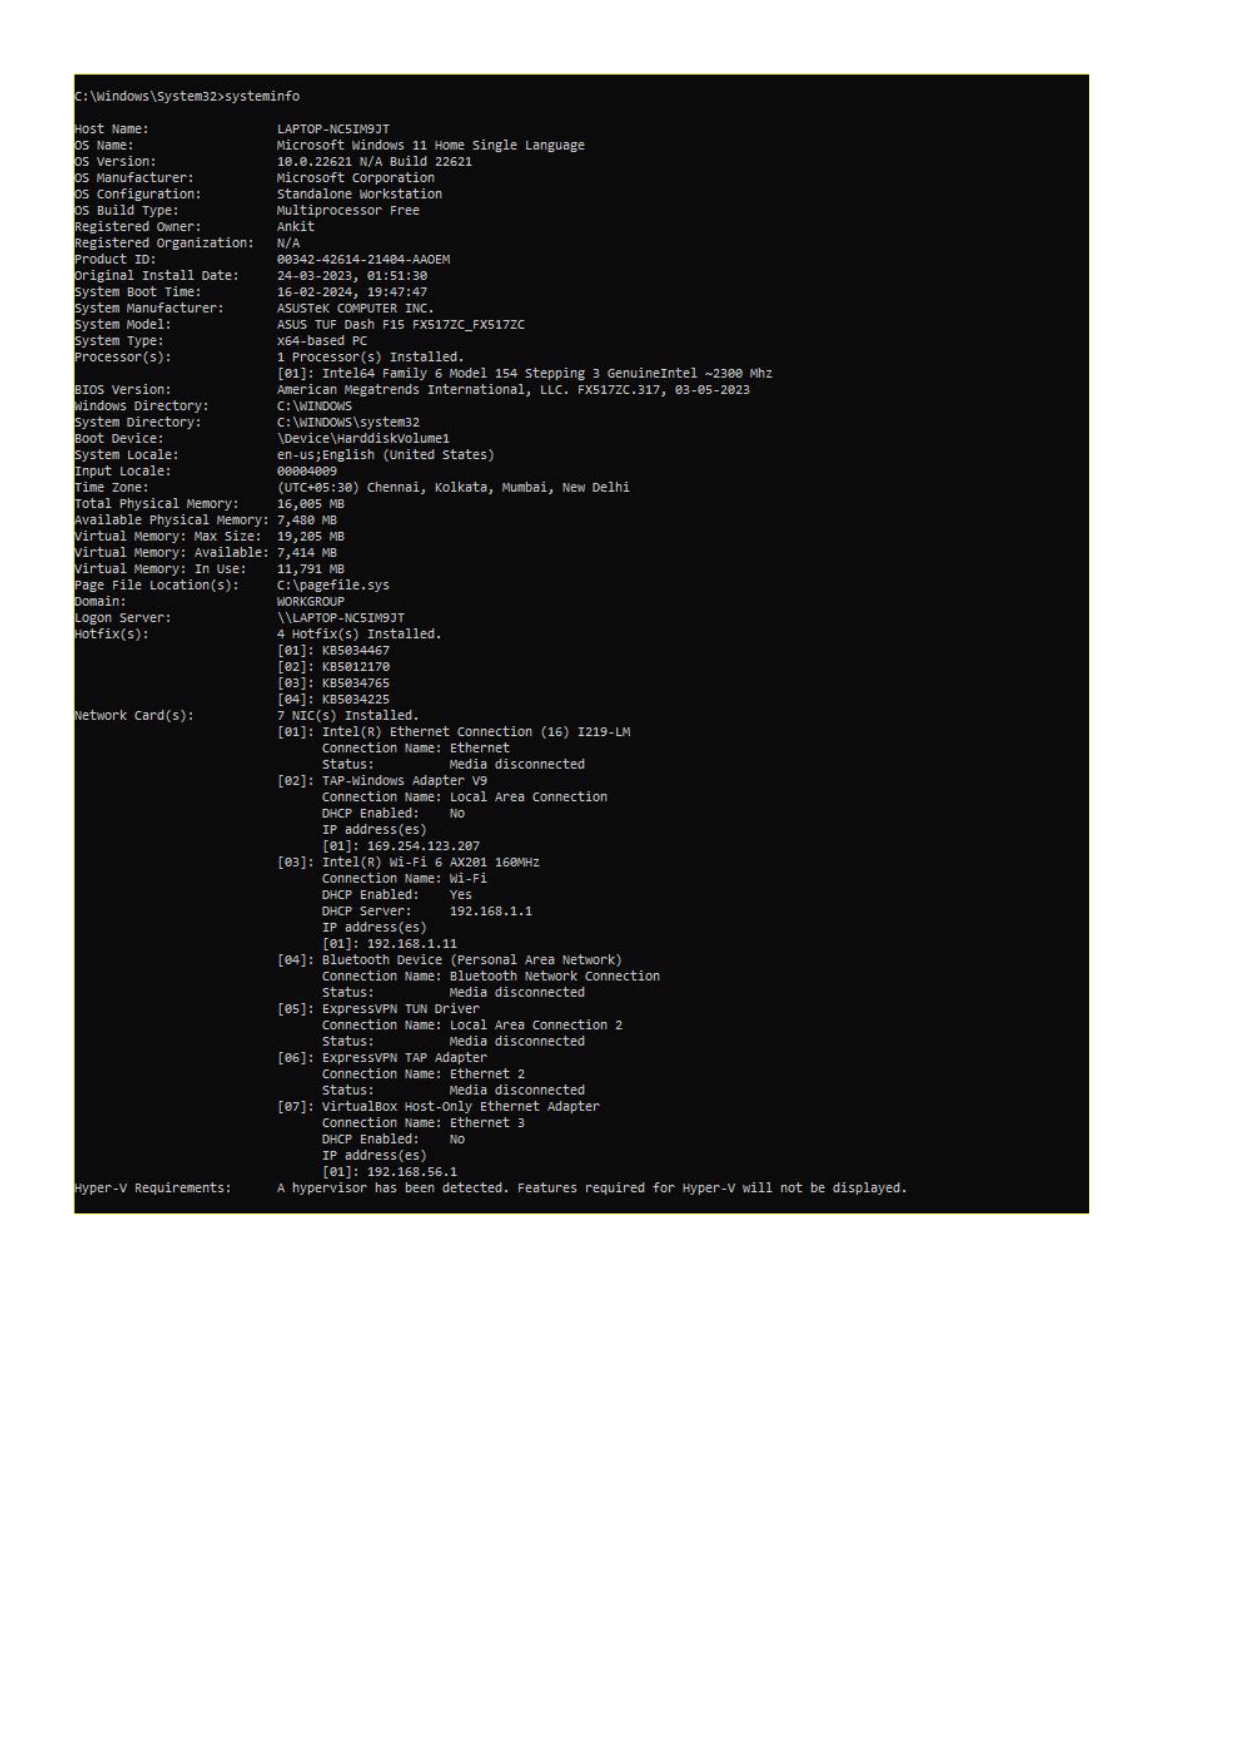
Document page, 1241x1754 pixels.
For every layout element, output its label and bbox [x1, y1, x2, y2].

picture [72, 72, 1092, 1215]
